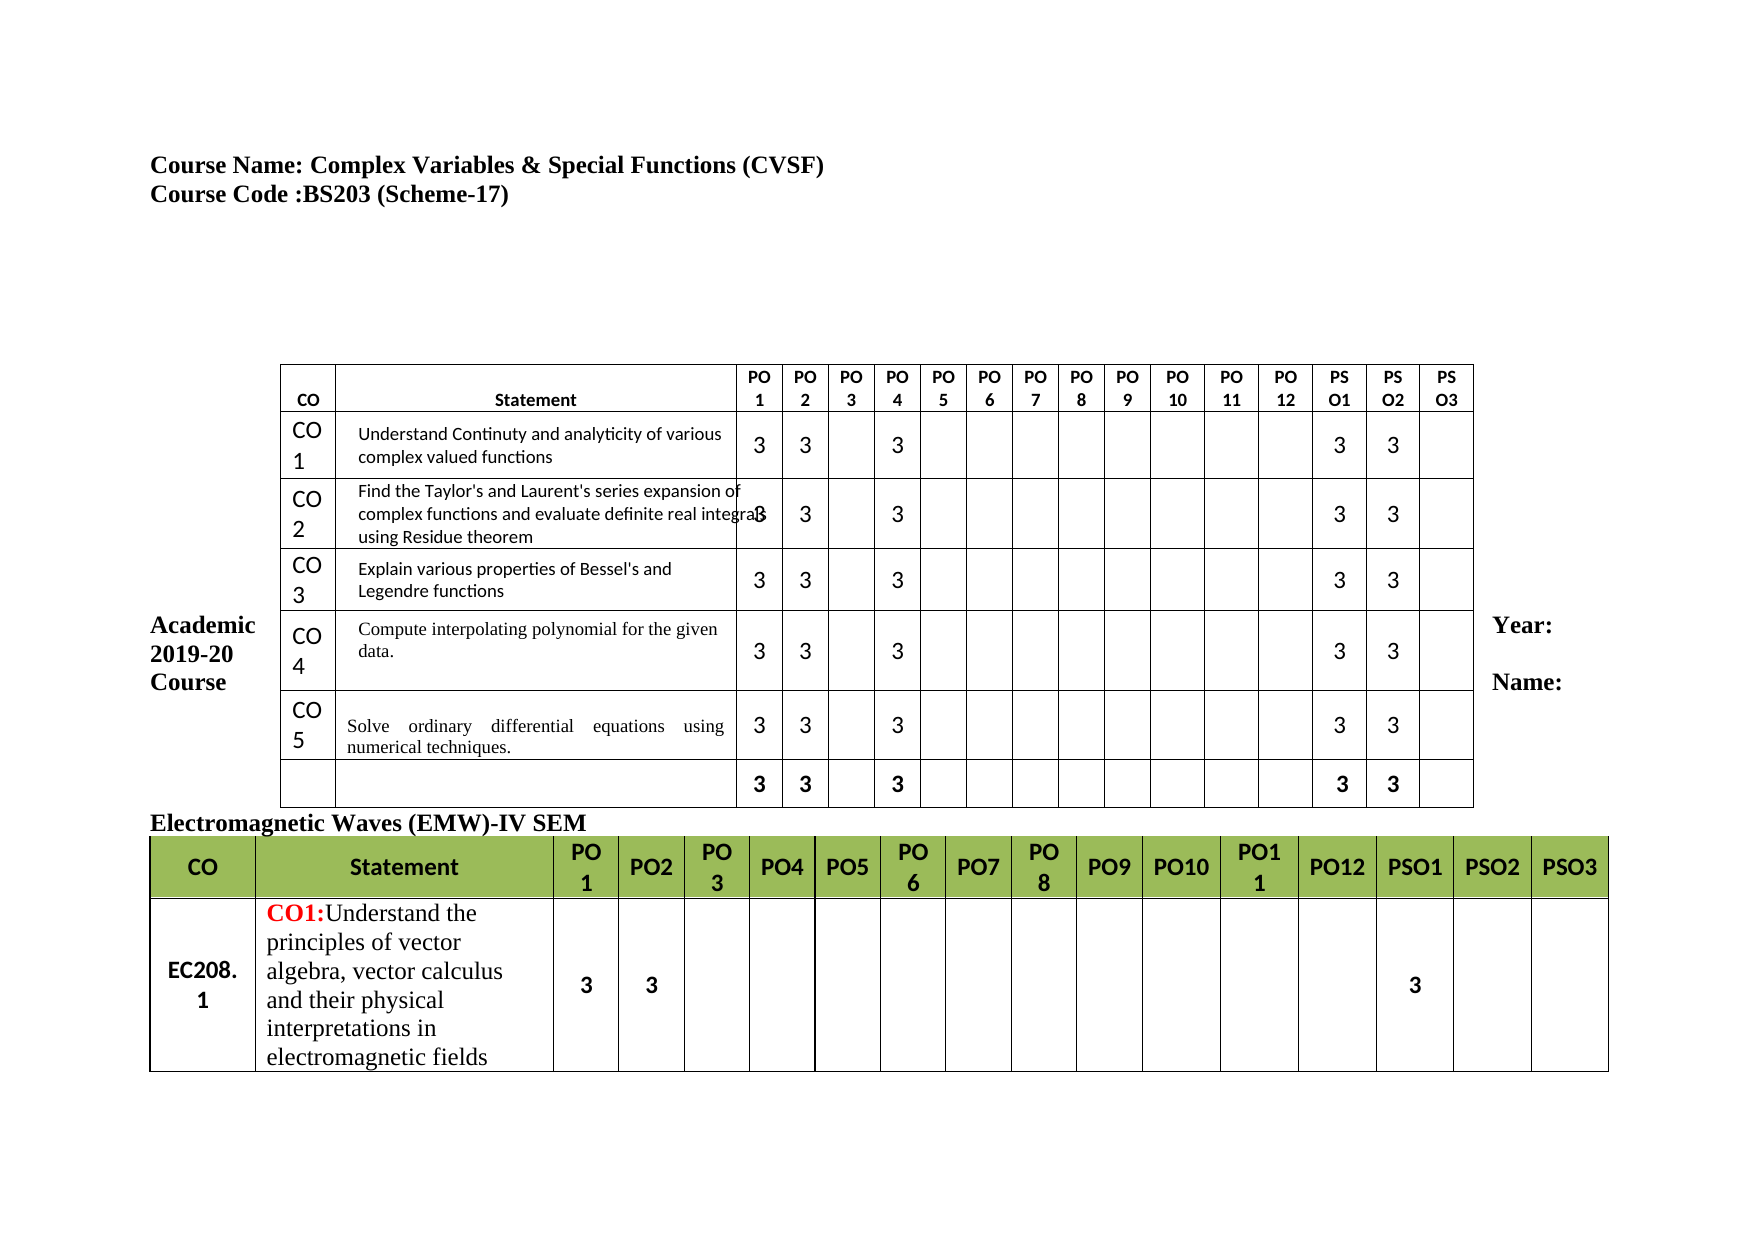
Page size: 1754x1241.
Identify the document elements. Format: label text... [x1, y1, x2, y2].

table_cell [1151, 611, 1204, 689]
table_cell 3 [1377, 899, 1453, 1071]
table_header PSO3 [1420, 365, 1473, 411]
table_cell [1205, 549, 1258, 610]
table_header PO6 [967, 365, 1012, 411]
table_header PO8 [1012, 836, 1076, 897]
table_cell 3 [737, 549, 782, 610]
table_cell [1259, 412, 1312, 478]
table_cell [1143, 899, 1220, 1071]
table_cell [1151, 549, 1204, 610]
table_cell [1105, 760, 1150, 807]
table_header CO [281, 365, 335, 411]
table_cell [1420, 691, 1473, 759]
table_cell [1259, 611, 1312, 689]
table_cell [1259, 479, 1312, 548]
table_cell [1105, 412, 1150, 478]
table_cell 3 [737, 412, 782, 478]
table_header PO7 [1013, 365, 1058, 411]
table_cell [281, 760, 335, 807]
table_header PO2 [619, 836, 684, 897]
table_cell 3 [875, 479, 920, 548]
table_cell CO2 [281, 479, 335, 548]
table_header PO11 [1205, 365, 1258, 411]
table_cell [1151, 691, 1204, 759]
table_cell [829, 611, 874, 689]
table_cell EC208.1 [151, 899, 255, 1071]
table_header PO5 [816, 836, 880, 897]
table_cell [1059, 412, 1104, 478]
table_cell [336, 549, 736, 610]
table_cell [829, 691, 874, 759]
table_cell [1454, 899, 1531, 1071]
table_cell [1532, 899, 1608, 1071]
table_cell [921, 549, 966, 610]
table_cell 3 [1313, 691, 1366, 759]
table_cell 3 [737, 760, 782, 807]
table_cell [1012, 899, 1076, 1071]
table_cell [1151, 479, 1204, 548]
table_header PO9 [1077, 836, 1142, 897]
table_cell [829, 412, 874, 478]
table_cell 3 [875, 691, 920, 759]
table_cell [1420, 479, 1473, 548]
table_cell 3 [875, 611, 920, 689]
table_cell [967, 691, 1012, 759]
table_cell [1059, 611, 1104, 689]
table_cell 3 [783, 611, 828, 689]
table_cell 3 [619, 899, 684, 1071]
table_cell 3 [783, 691, 828, 759]
table_cell [1077, 899, 1142, 1071]
table_cell [1013, 760, 1058, 807]
table_cell [336, 611, 736, 689]
table_cell 3 [737, 479, 782, 548]
table_cell 3 [783, 760, 828, 807]
table_cell [1420, 549, 1473, 610]
table_cell 3 [737, 691, 782, 759]
table_cell [921, 760, 966, 807]
table_header PO8 [1059, 365, 1104, 411]
table_cell [1105, 549, 1150, 610]
table_cell 3 [875, 760, 920, 807]
table_cell [1059, 760, 1104, 807]
table_header PO10 [1143, 836, 1220, 897]
table_cell 3 [1313, 412, 1366, 478]
table_header PO4 [875, 365, 920, 411]
table_header PSO2 [1454, 836, 1531, 897]
table_cell [967, 611, 1012, 689]
table_cell [1059, 549, 1104, 610]
table_header PO12 [1299, 836, 1376, 897]
table_cell [1205, 479, 1258, 548]
table_cell [946, 899, 1011, 1071]
table_header PO5 [921, 365, 966, 411]
table_cell 3 [737, 611, 782, 689]
table_cell CO1 [281, 412, 335, 478]
table_header PSO1 [1377, 836, 1453, 897]
table_cell [336, 479, 736, 548]
table_cell 3 [1367, 549, 1419, 610]
table_header PSO2 [1367, 365, 1419, 411]
text Course Name: Electromagnetic Waves (EMW)-IV SEM [150, 667, 1604, 836]
table_header Statement [336, 365, 736, 411]
table_cell 3 [875, 412, 920, 478]
table_header PO10 [1151, 365, 1204, 411]
table_cell 3 [1367, 691, 1419, 759]
table_cell [1013, 479, 1058, 548]
table_cell [1205, 691, 1258, 759]
table_cell [1221, 899, 1298, 1071]
table_cell [1299, 899, 1376, 1071]
table_cell [1059, 479, 1104, 548]
table_header CO [151, 836, 255, 897]
table_header PO7 [946, 836, 1011, 897]
table_cell [1205, 760, 1258, 807]
table_cell [1059, 691, 1104, 759]
table_cell [967, 760, 1012, 807]
table_cell [1259, 549, 1312, 610]
table_cell [967, 479, 1012, 548]
table_header PO2 [783, 365, 828, 411]
table_cell [967, 412, 1012, 478]
table_cell [921, 412, 966, 478]
table_cell CO1:Understand the principles of vector algebra, vector calculus and their physical interpretations in electromagnetic fields [256, 899, 553, 1071]
table_cell [829, 760, 874, 807]
table_cell [1151, 412, 1204, 478]
table_cell [1013, 549, 1058, 610]
table_header PO1 [737, 365, 782, 411]
table_cell 3 [783, 479, 828, 548]
table_cell [1259, 691, 1312, 759]
table_cell [1205, 412, 1258, 478]
text Academic Year: 2019-20 [1474, 610, 1604, 667]
table_cell [1420, 412, 1473, 478]
table_cell 3 [783, 412, 828, 478]
table_cell [816, 899, 880, 1071]
table_header PO11 [1221, 836, 1298, 897]
table_cell CO4 [281, 611, 335, 689]
table_cell Solve ordinary differential equations using numerical techniques. [336, 691, 736, 759]
table_cell [750, 899, 814, 1071]
text Course Name: Complex Variables & Special Functions (CVSF) [150, 150, 1604, 179]
table_cell 3 [1367, 760, 1419, 807]
table_header PO3 [685, 836, 749, 897]
table_cell [1420, 611, 1473, 689]
table_cell [685, 899, 749, 1071]
table_cell [1013, 691, 1058, 759]
table_header Statement [256, 836, 553, 897]
table_cell [1205, 611, 1258, 689]
table_cell [921, 611, 966, 689]
table_header PSO3 [1532, 836, 1608, 897]
table_cell 3 [875, 549, 920, 610]
table_cell 3 [1313, 479, 1366, 548]
table_header PSO1 [1313, 365, 1366, 411]
text Course Code :BS203 (Scheme-17) [150, 179, 1604, 207]
table_cell [336, 412, 736, 478]
table_cell [336, 760, 736, 807]
table_header PO12 [1259, 365, 1312, 411]
table_cell [1013, 412, 1058, 478]
table_cell [967, 549, 1012, 610]
table_cell 3 [1367, 479, 1419, 548]
table_cell [1420, 760, 1473, 807]
table_cell [1151, 760, 1204, 807]
table_cell [1105, 611, 1150, 689]
table_cell [921, 691, 966, 759]
text Academic Year: 2019-20 [150, 610, 280, 667]
table_header PO3 [829, 365, 874, 411]
table_header PO1 [554, 836, 618, 897]
table_cell 3 [1313, 611, 1366, 689]
table_cell 3 [1313, 549, 1366, 610]
table_cell 3 [783, 549, 828, 610]
table_cell [1259, 760, 1312, 807]
table_cell [1105, 691, 1150, 759]
table_cell [921, 479, 966, 548]
table_cell 3 [1367, 412, 1419, 478]
table_cell [829, 549, 874, 610]
table_header PO4 [750, 836, 814, 897]
table_cell [881, 899, 945, 1071]
table_cell [1105, 479, 1150, 548]
table_cell [829, 479, 874, 548]
table_cell 3 [1313, 760, 1366, 807]
table_cell CO5 [281, 691, 335, 759]
table_cell 3 [1367, 611, 1419, 689]
table_cell [1013, 611, 1058, 689]
table_cell 3 [554, 899, 618, 1071]
table_cell CO3 [281, 549, 335, 610]
table_header PO6 [881, 836, 945, 897]
table_header PO9 [1105, 365, 1150, 411]
